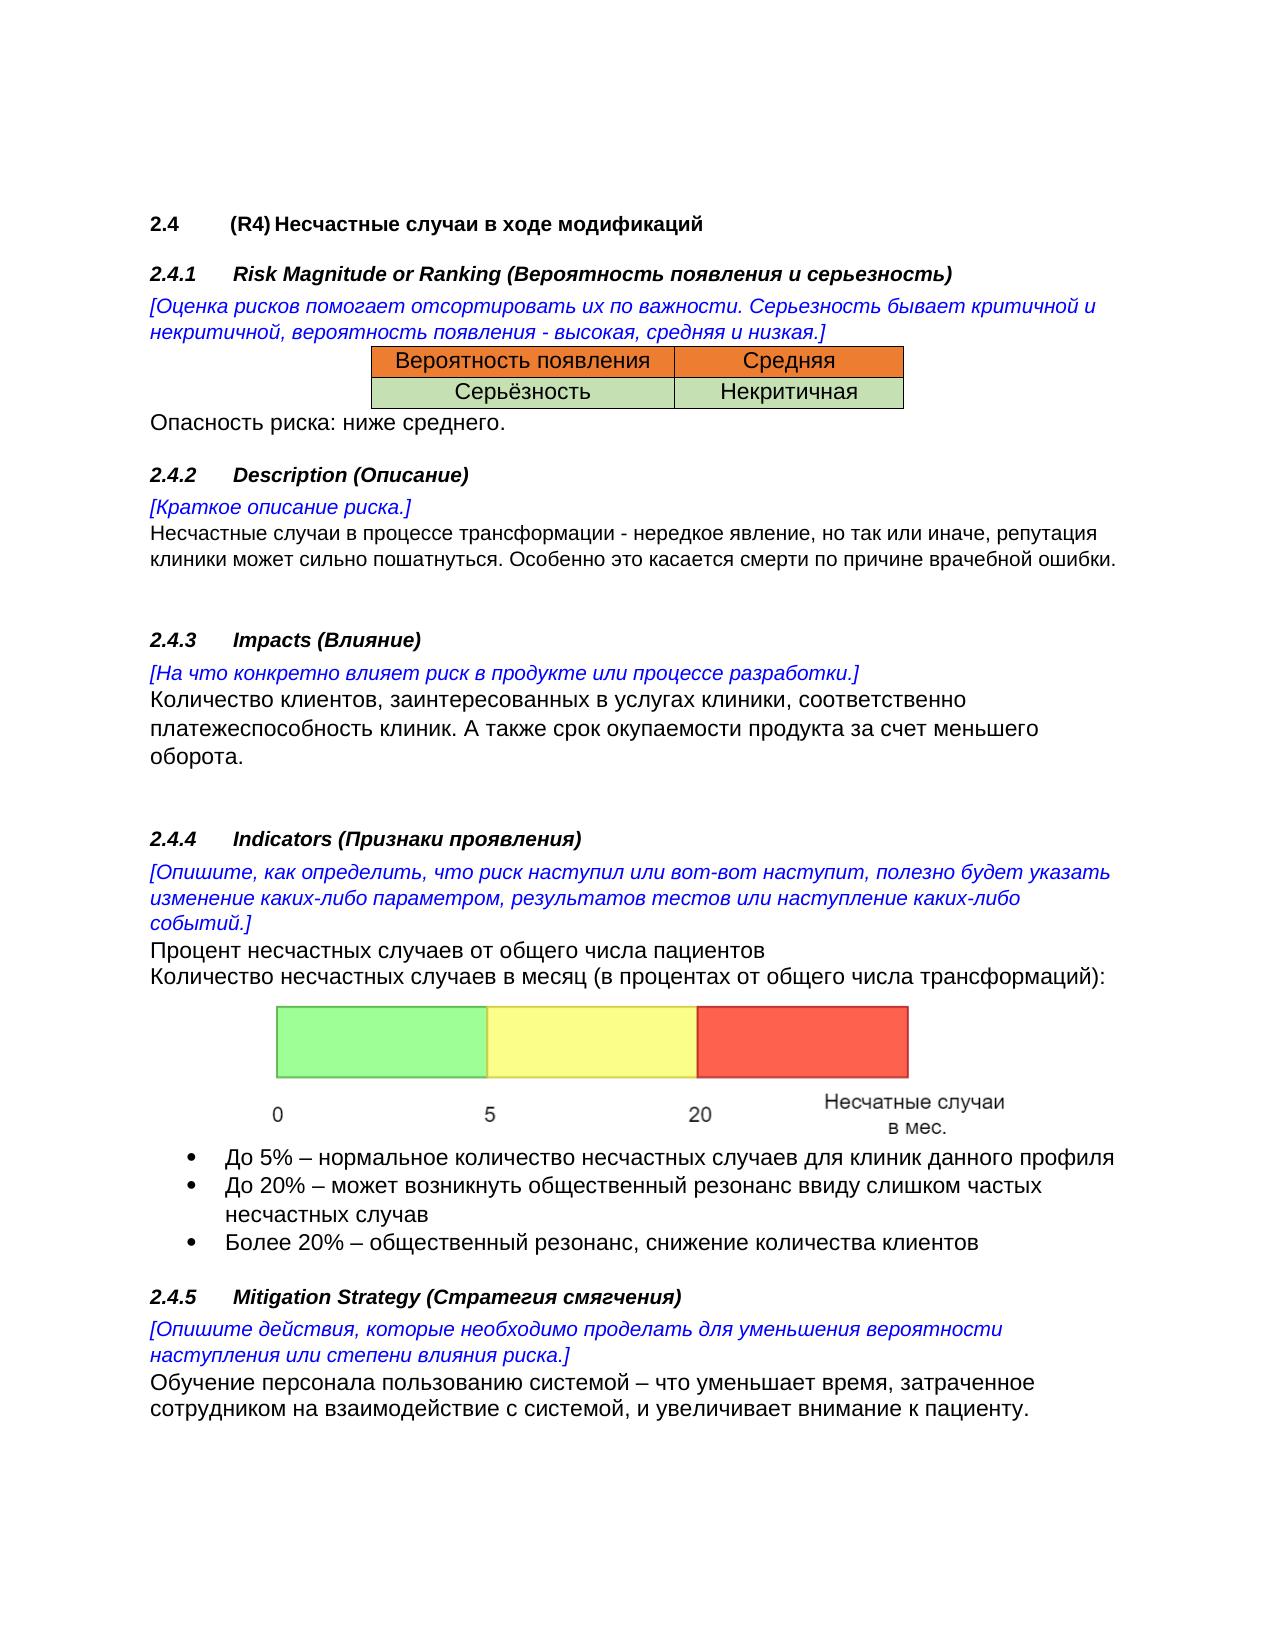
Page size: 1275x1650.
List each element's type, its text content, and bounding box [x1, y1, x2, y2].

subtitle 2.4.2 Description (Описание) [150, 465, 1125, 487]
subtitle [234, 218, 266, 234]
text Несчастные случаи в процессе трансформации - нередкое явление, но так или иначе, репутация клиники может сильно пошатнуться. Особенно это касается смерти по причине врачебной ошибки. [150, 521, 1125, 571]
table_header Средняя [675, 347, 903, 377]
text Процент несчастных случаев от общего числа пациентов [150, 937, 1125, 963]
subtitle 2.4 (R4) Несчастные случаи в ходе модификаций [267, 218, 619, 234]
subtitle 2.4 (R4) Несчастные случаи в ходе модификаций [621, 218, 1125, 234]
text Количество клиентов, заинтересованных в услугах клиники, соответственно платежеспособность клиник. А также срок окупаемости продукта за счет меньшего оборота. [150, 686, 1125, 769]
subtitle 2.4.5 Mitigation Strategy (Стратегия смягчения) [150, 1287, 1125, 1309]
text Количество несчастных случаев в месяц (в процентах от общего числа трансформаций): [150, 963, 1125, 990]
list До 20% – может возникнуть общественный резонанс ввиду слишком частых несчастных случав [187, 1172, 1125, 1227]
table_header Вероятность появления [372, 347, 674, 377]
list Более 20% – общественный резонанс, снижение количества клиентов [187, 1229, 1125, 1256]
text Обучение персонала пользованию системой – что уменьшает время, затраченное сотрудником на взаимодействие с системой, и увеличивает внимание к пациенту. [150, 1369, 1125, 1422]
list До 5% – нормальное количество несчастных случаев для клиник данного профиля [187, 1144, 1125, 1170]
text [Опишите действия, которые необходимо проделать для уменьшения вероятности наступления или степени влияния риска.] [150, 1317, 1125, 1367]
text [Краткое описание риска.] [150, 495, 1125, 519]
text Опасность риска: ниже среднего. [150, 409, 1125, 436]
subtitle 2.4.3 Impacts (Влияние) [150, 630, 1125, 652]
picture [262, 991, 1013, 1142]
text [Оценка рисков помогает отсортировать их по важности. Серьезность бывает критичной и некритичной, вероятность появления - высокая, средняя и низкая.] [150, 294, 1125, 344]
table_cell Некритичная [675, 378, 903, 408]
text [Опишите, как определить, что риск наступил или вот-вот наступит, полезно будет указать изменение каких-либо параметром, результатов тестов или наступление каких-либо событий.] [150, 859, 1125, 935]
subtitle 2.4.4 Indicators (Признаки проявления) [150, 829, 1125, 851]
text [На что конкретно влияет риск в продукте или процессе разработки.] [150, 660, 1125, 684]
subtitle 2.4.1 Risk Magnitude or Ranking (Вероятность появления и серьезность) [150, 264, 1125, 286]
table_cell Серьёзность [372, 378, 674, 408]
